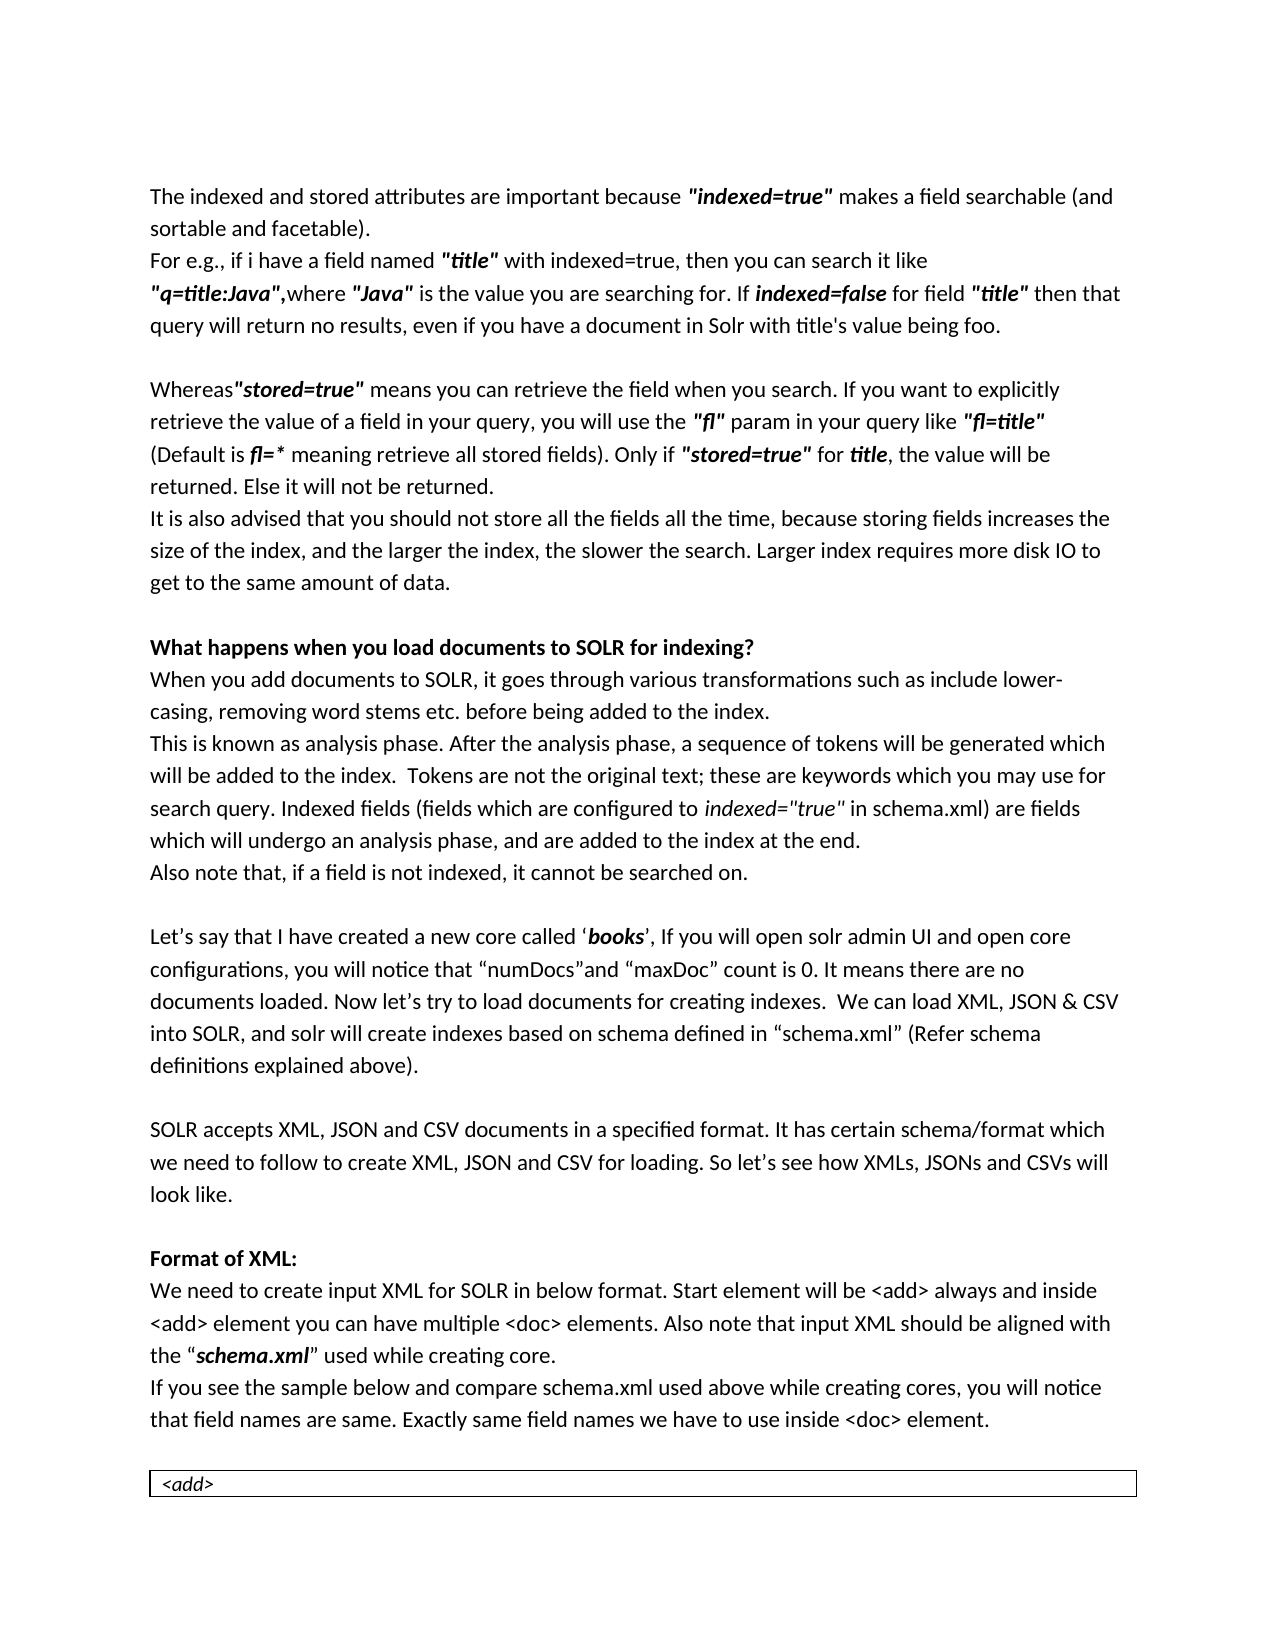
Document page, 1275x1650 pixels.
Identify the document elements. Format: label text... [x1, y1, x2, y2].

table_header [151, 1471, 1136, 1496]
text SOLR accepts XML, JSON and CSV documents in a specified format. It has certain schema/format which we need to follow to create XML, JSON and CSV for loading. So let’s see how XMLs, JSONs and CSVs will look like. [150, 1116, 1125, 1208]
text Whereas"stored=true" means you can retrieve the field when you search. If you want to explicitly retrieve the value of a field in your query, you will use the "fl" param in your query like "fl=title" (Default is fl=* meaning retrieve all stored fields). Only if "stored=true" for title, the value will be returned. Else it will not be returned. [150, 375, 1125, 500]
text Also note that, if a field is not indexed, it cannot be searched on. [150, 858, 1125, 886]
text When you add documents to SOLR, it goes through various transformations such as include lower-casing, removing word stems etc. before being added to the index. [150, 665, 1125, 725]
text Let’s say that I have created a new core called ‘books’, If you will open solr admin UI and open core configurations, you will notice that “numDocs”and “maxDoc” count is 0. It means there are no documents loaded. Now let’s try to load documents for creating indexes. We can load XML, JSON & CSV into SOLR, and solr will create indexes based on schema defined in “schema.xml” (Refer schema definitions explained above). [150, 922, 1125, 1079]
text If you see the sample below and compare schema.xml used above while creating cores, you will notice that field names are same. Exactly same field names we have to use inside <doc> element. [150, 1373, 1125, 1433]
text Format of XML: [150, 1244, 1125, 1272]
text It is also advised that you should not store all the fields all the time, because storing fields increases the size of the index, and the larger the index, the slower the search. Larger index requires more disk IO to get to the same amount of data. [150, 504, 1125, 596]
text For e.g., if i have a field named "title" with indexed=true, then you can search it like "q=title:Java",where "Java" is the value you are searching for. If indexed=false for field "title" then that query will return no results, even if you have a document in Solr with title's value being foo. [150, 247, 1125, 339]
text What happens when you load documents to SOLR for indexing? [150, 633, 1125, 661]
text We need to create input XML for SOLR in below format. Start element will be <add> always and inside <add> element you can have multiple <doc> elements. Also note that input XML should be aligned with the “schema.xml” used while creating core. [150, 1277, 1125, 1369]
text The indexed and stored attributes are important because "indexed=true" makes a field searchable (and sortable and facetable). [150, 182, 1125, 242]
text This is known as analysis phase. After the analysis phase, a sequence of tokens will be generated which will be added to the index. Tokens are not the original text; these are keywords which you may use for search query. Indexed fields (fields which are configured to indexed="true" in schema.xml) are fields which will undergo an analysis phase, and are added to the index at the end. [150, 729, 1125, 854]
